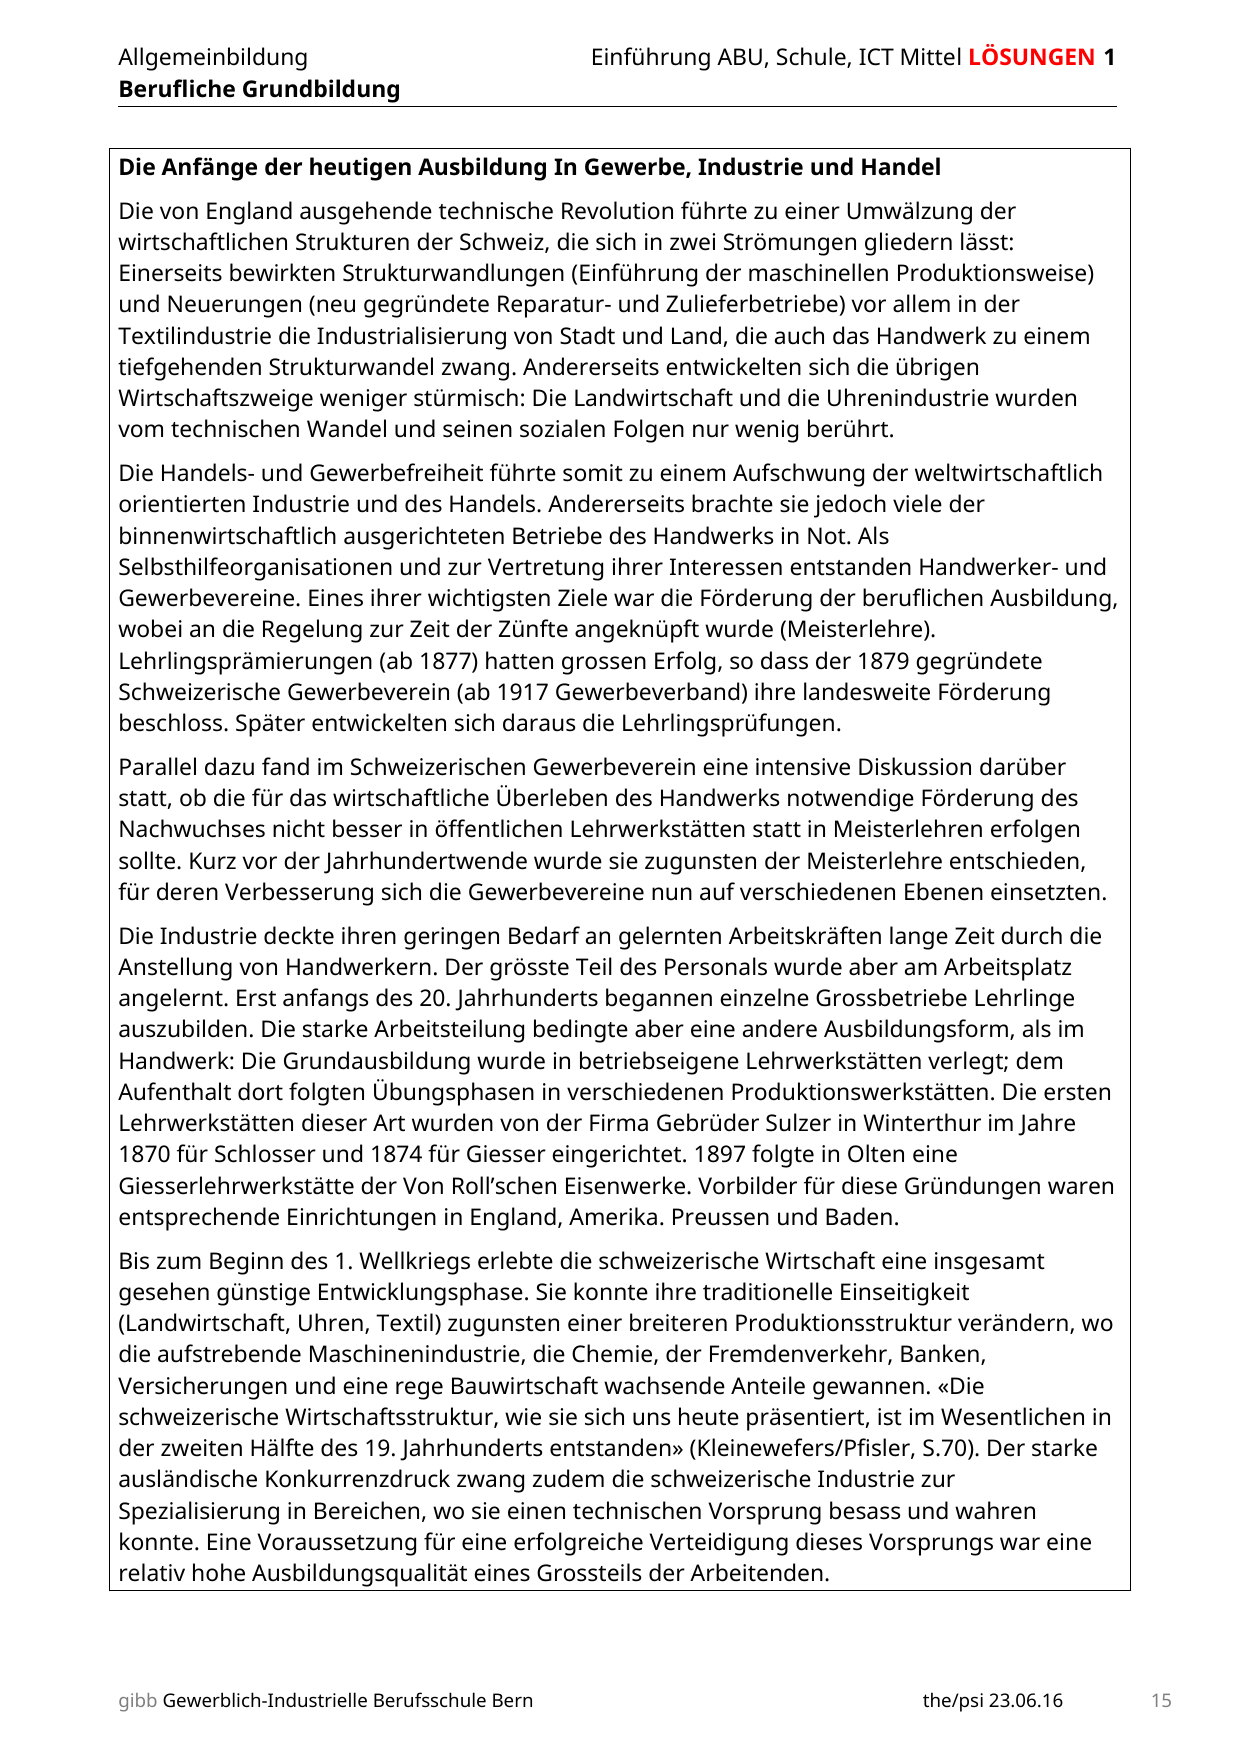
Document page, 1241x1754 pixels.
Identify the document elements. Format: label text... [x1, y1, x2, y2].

text Parallel dazu fand im Schweizerischen Gewerbeverein eine intensive Diskussion darüber statt, ob die für das wirtschaftliche Überleben des Handwerks notwendige Förderung des Nachwuchses nicht besser in öffentlichen Lehrwerkstätten statt in Meisterlehren erfolgen sollte. Kurz vor der Jahrhundertwende wurde sie zugunsten der Meisterlehre entschieden, für deren Verbesserung sich die Gewerbevereine nun auf verschiedenen Ebenen einsetzten. [110, 748, 1130, 907]
text Bis zum Beginn des 1. Wellkriegs erlebte die schweizerische Wirtschaft eine insgesamt gesehen günstige Entwicklungsphase. Sie konnte ihre traditionelle Einseitigkeit (Landwirtschaft, Uhren, Textil) zugunsten einer breiteren Produktionsstruktur verändern, wo die aufstrebende Maschinenindustrie, die Chemie, der Fremdenverkehr, Banken, Versicherungen und eine rege Bauwirtschaft wachsende Anteile gewannen. «Die schweizerische Wirtschaftsstruktur, wie sie sich uns heute präsentiert, ist im Wesentlichen in der zweiten Hälfte des 19. Jahrhunderts entstanden» (Kleinewefers/Pfisler, S.70). Der starke ausländische Konkurrenzdruck zwang zudem die schweizerische Industrie zur Spezialisierung in Bereichen, wo sie einen technischen Vorsprung besass und wahren konnte. Eine Voraussetzung für eine erfolgreiche Verteidigung dieses Vorsprungs war eine relativ hohe Ausbildungsqualität eines Grossteils der Arbeitenden. [110, 1241, 1130, 1590]
text Die von England ausgehende technische Revolution führte zu einer Umwälzung der wirtschaftlichen Strukturen der Schweiz, die sich in zwei Strömungen gliedern lässt: Einerseits bewirkten Strukturwandlungen (Einführung der maschinellen Produktionsweise) und Neuerungen (neu gegründete Reparatur- und Zulieferbetriebe) vor allem in der Textilindustrie die Industrialisierung von Stadt und Land, die auch das Handwerk zu einem tiefgehenden Strukturwandel zwang. Andererseits entwickelten sich die übrigen Wirtschaftszweige weniger stürmisch: Die Landwirtschaft und die Uhrenindustrie wurden vom technischen Wandel und seinen sozialen Folgen nur wenig berührt. [110, 191, 1130, 444]
text Die Industrie deckte ihren geringen Bedarf an gelernten Arbeitskräften lange Zeit durch die Anstellung von Handwerkern. Der grösste Teil des Personals wurde aber am Arbeitsplatz angelernt. Erst anfangs des 20. Jahrhunderts begannen einzelne Grossbetriebe Lehrlinge auszubilden. Die starke Arbeitsteilung bedingte aber eine andere Ausbildungsform, als im Handwerk: Die Grundausbildung wurde in betriebseigene Lehrwerkstätten verlegt; dem Aufenthalt dort folgten Übungsphasen in verschiedenen Produktionswerkstätten. Die ersten Lehrwerkstätten dieser Art wurden von der Firma Gebrüder Sulzer in Winterthur im Jahre 1870 für Schlosser und 1874 für Giesser eingerichtet. 1897 folgte in Olten eine Giesserlehrwerkstätte der Von Roll’schen Eisenwerke. Vorbilder für diese Gründungen waren entsprechende Einrichtungen in England, Amerika. Preussen und Baden. [110, 916, 1130, 1232]
text Die Anfänge der heutigen Ausbildung In Gewerbe, Industrie und Handel [110, 149, 1130, 182]
text Die Handels- und Gewerbefreiheit führte somit zu einem Aufschwung der weltwirtschaftlich orientierten Industrie und des Handels. Andererseits brachte sie jedoch viele der binnenwirtschaftlich ausgerichteten Betriebe des Handwerks in Not. Als Selbsthilfeorganisationen und zur Vertretung ihrer Interessen entstanden Handwerker- und Gewerbevereine. Eines ihrer wichtigsten Ziele war die Förderung der beruflichen Ausbildung, wobei an die Regelung zur Zeit der Zünfte angeknüpft wurde (Meisterlehre). Lehrlingsprämierungen (ab 1877) hatten grossen Erfolg, so dass der 1879 gegründete Schweizerische Gewerbeverein (ab 1917 Gewerbeverband) ihre landesweite Förderung beschloss. Später entwickelten sich daraus die Lehrlingsprüfungen. [110, 454, 1130, 738]
